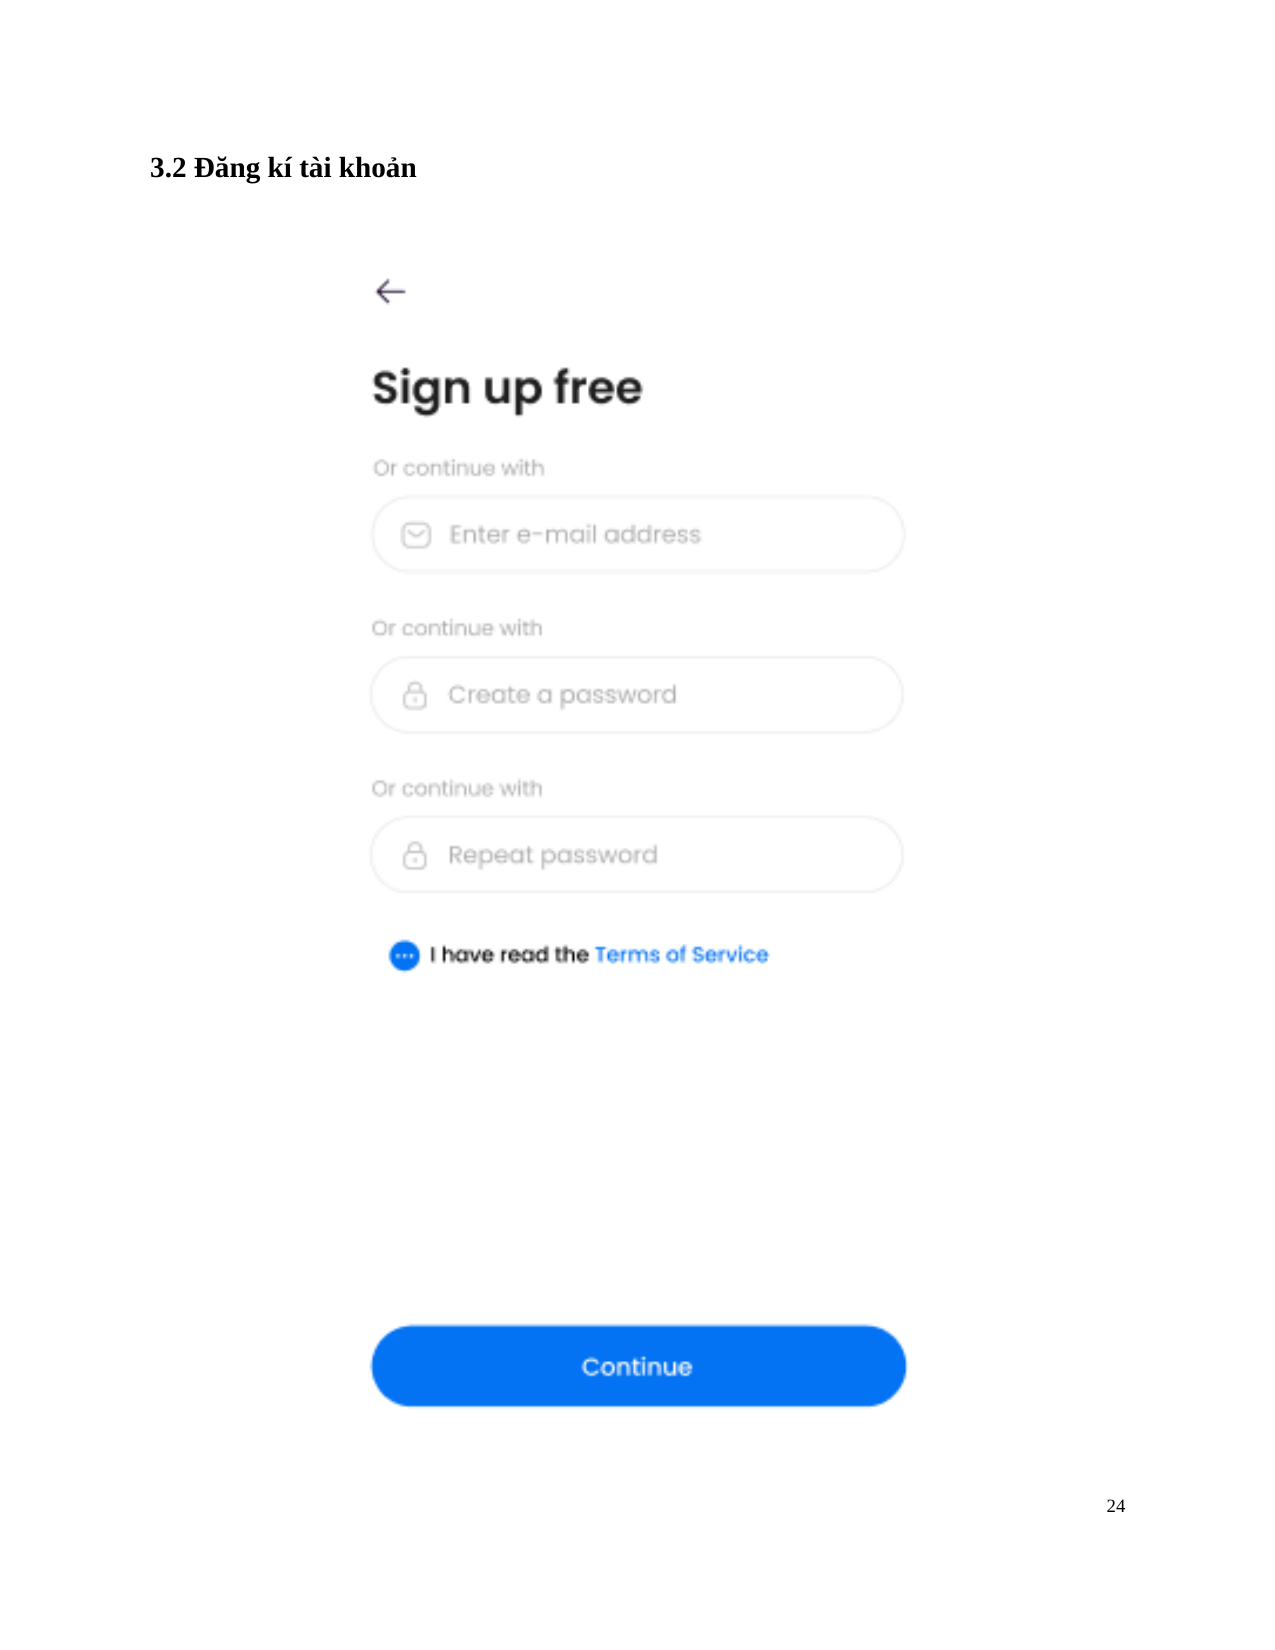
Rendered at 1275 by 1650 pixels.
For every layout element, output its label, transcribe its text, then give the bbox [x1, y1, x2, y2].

subtitle 3.2 Đăng kí tài khoản [150, 150, 1125, 183]
picture [352, 200, 923, 1428]
